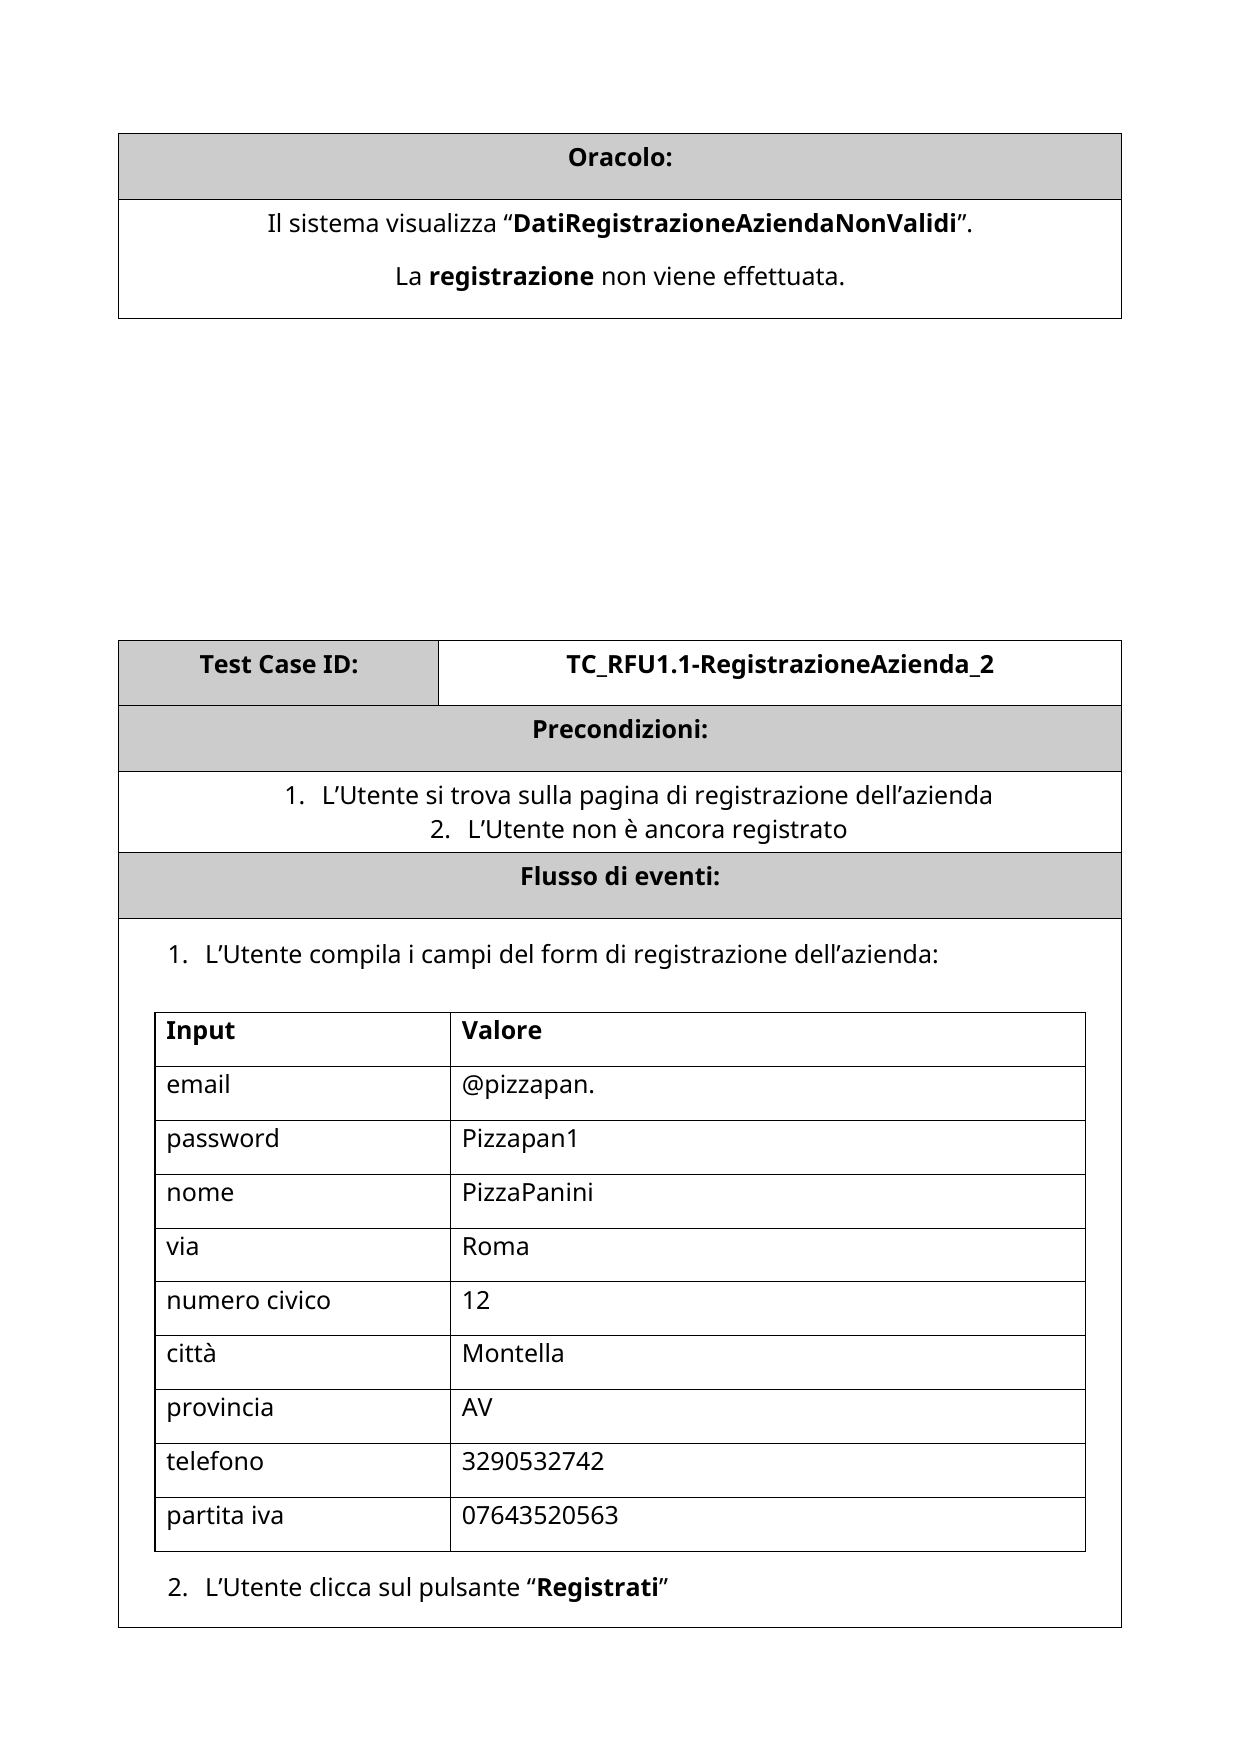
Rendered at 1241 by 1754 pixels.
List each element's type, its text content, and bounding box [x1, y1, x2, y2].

table_cell L’Utente compila i campi del form di registrazione dell’azienda: L’Utente clicca sul pulsante “Registrati” [119, 919, 1121, 1627]
table_header TC_RFU1.1-RegistrazioneAzienda_2 [439, 641, 1121, 705]
table_cell Oracolo: [119, 134, 1121, 199]
table_cell Flusso di eventi: [119, 853, 1121, 918]
table_cell Il sistema visualizza “DatiRegistrazioneAziendaNonValidi”. La registrazione non viene effettuata. [119, 200, 1121, 318]
table_cell Precondizioni: [119, 706, 1121, 771]
table_header Test Case ID: [119, 641, 438, 705]
table_cell L’Utente si trova sulla pagina di registrazione dell’azienda L’Utente non è ancora registrato [119, 772, 1121, 852]
